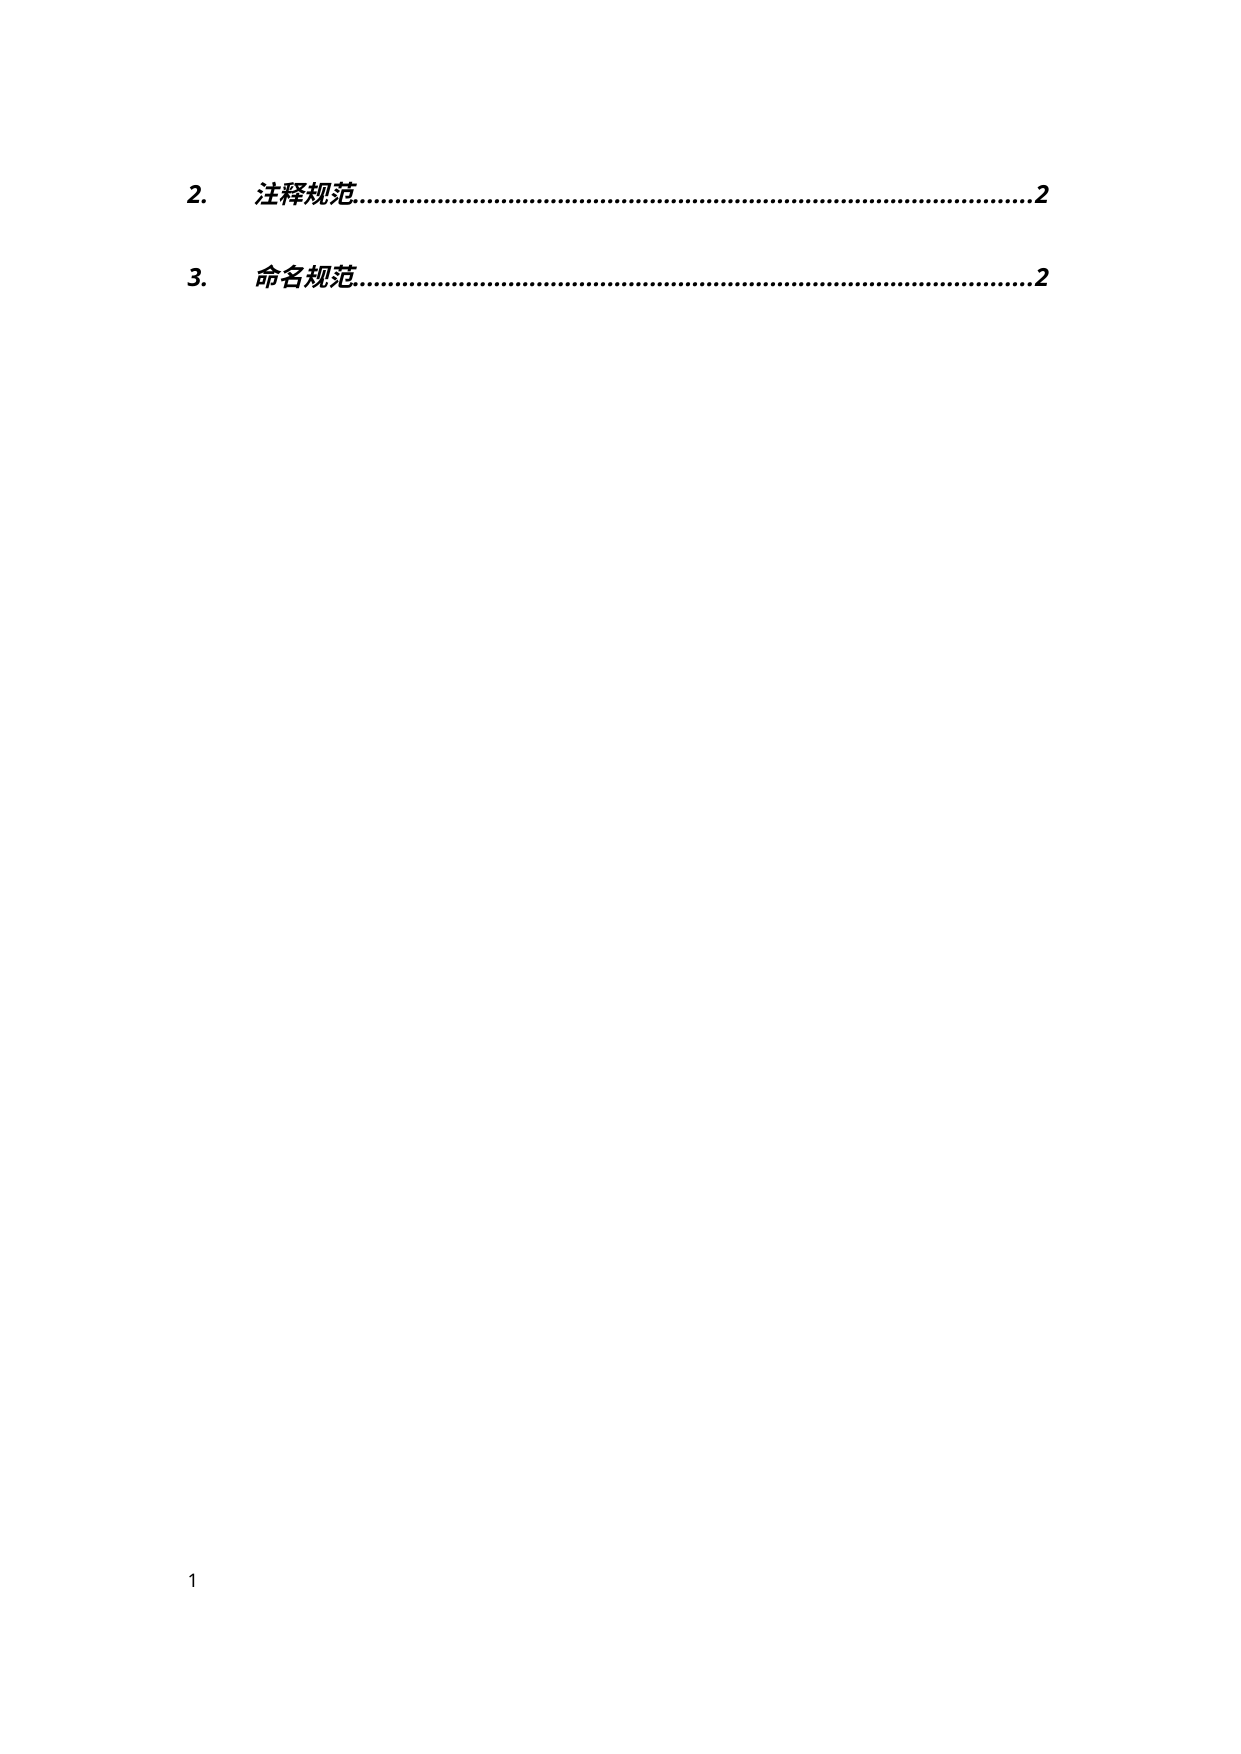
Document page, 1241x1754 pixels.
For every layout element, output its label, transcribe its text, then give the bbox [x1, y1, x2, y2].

text 3. 命名规范 2 [187, 243, 1053, 308]
text 2. 注释规范 2 [187, 160, 1053, 225]
